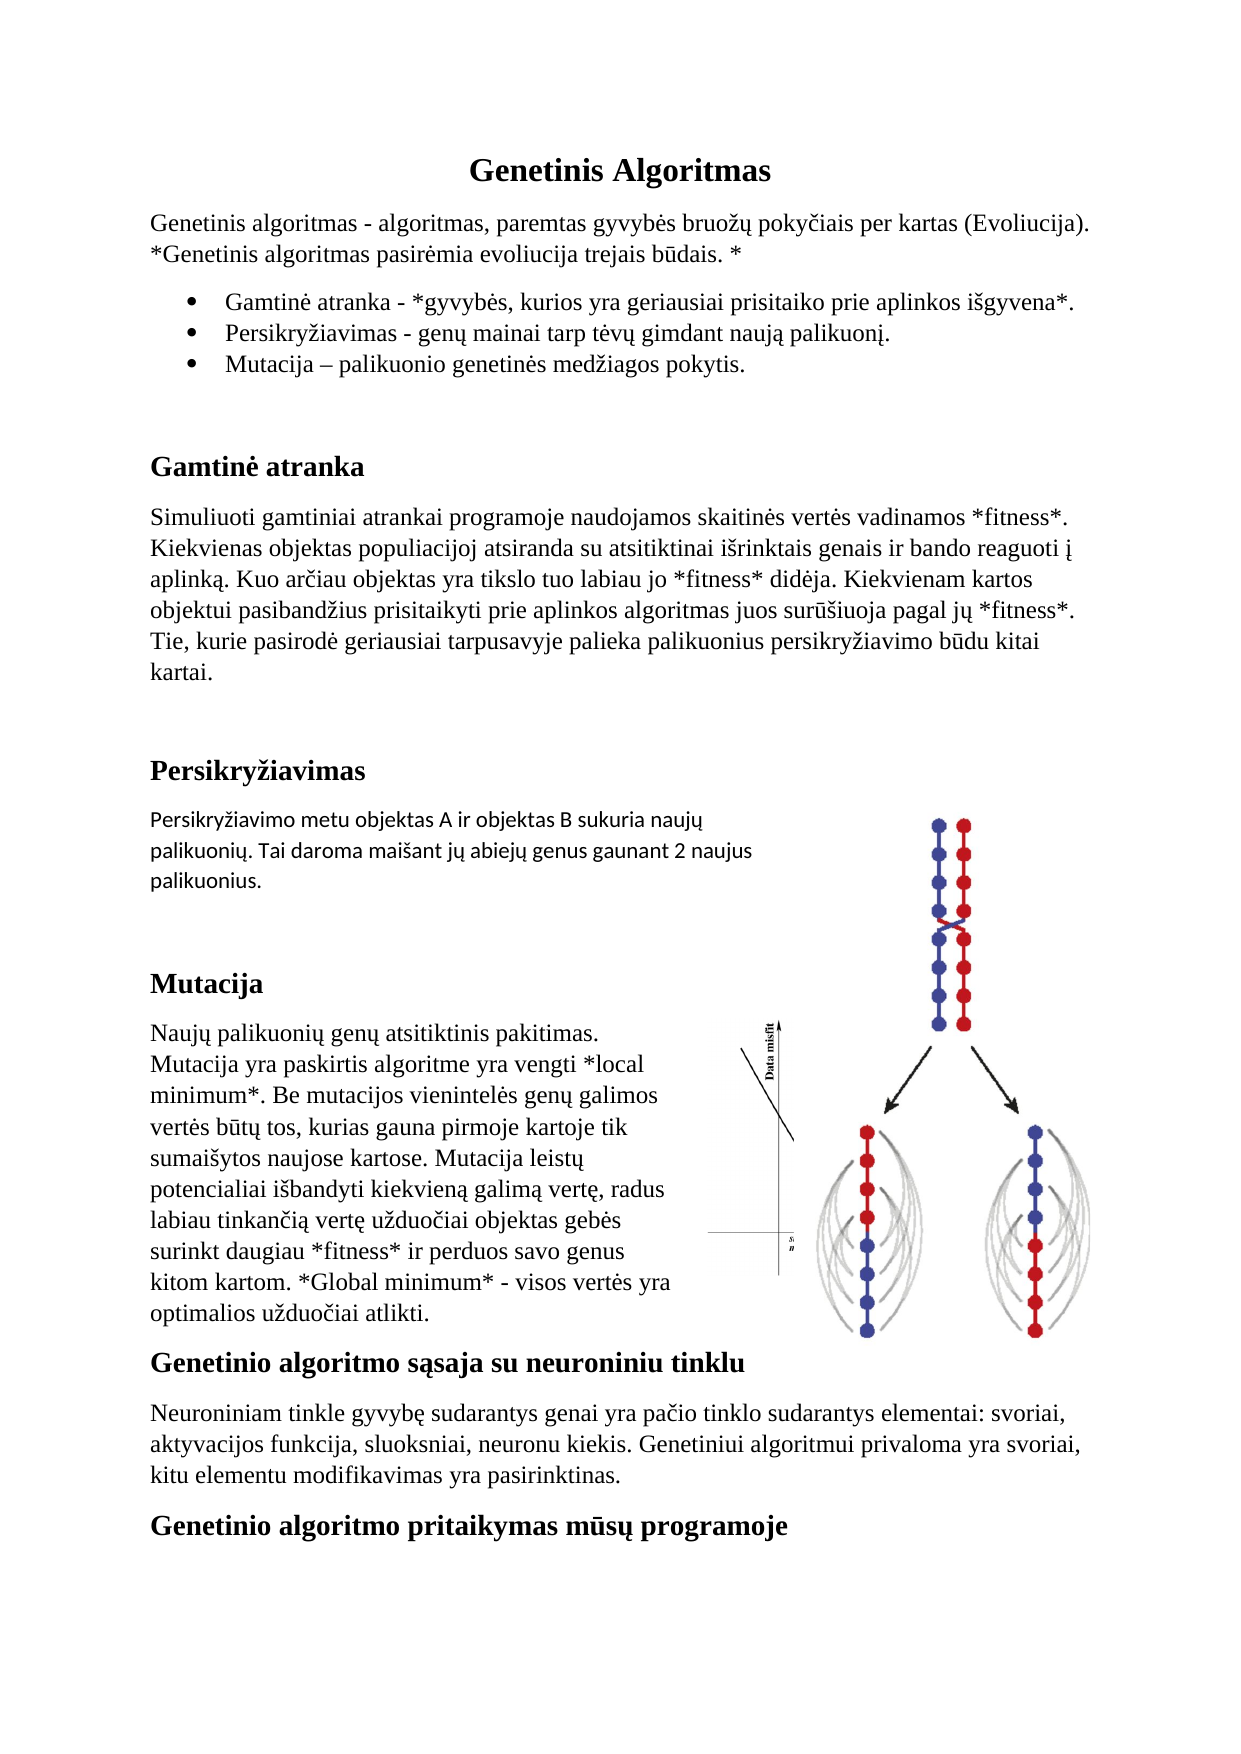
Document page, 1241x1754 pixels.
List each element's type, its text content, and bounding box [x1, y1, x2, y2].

text Simuliuoti gamtiniai atrankai programoje naudojamos skaitinės vertės vadinamos *fitness*. Kiekvienas objektas populiacijoj atsiranda su atsitiktinai išrinktais genais ir bando reaguoti į aplinką. Kuo arčiau objektas yra tikslo tuo labiau jo *fitness* didėja. Kiekvienam kartos objektui pasibandžius prisitaikyti prie aplinkos algoritmas juos surūšiuoja pagal jų *fitness*. Tie, kurie pasirodė geriausiai tarpusavyje palieka palikuonius persikryžiavimo būdu kitai kartai. [150, 502, 1090, 686]
text Genetinio algoritmo pritaikymas mūsų programoje [150, 1508, 1090, 1542]
text Naujų palikuonių genų atsitiktinis pakitimas. Mutacija yra paskirtis algoritme yra vengti *local minimum*. Be mutacijos vienintelės genų galimos vertės būtų tos, kurias gauna pirmoje kartoje tik sumaišytos naujose kartose. Mutacija leistų potencialiai išbandyti kiekvieną galimą vertę, radus labiau tinkančią vertę užduočiai objektas gebės surinkt daugiau *fitness* ir perduos savo genus kitom kartom. *Global minimum* - visos vertės yra optimalios užduočiai atlikti. [150, 1018, 793, 1327]
text Persikryžiavimas [150, 753, 1090, 786]
text Genetinis algoritmas - algoritmas, paremtas gyvybės bruožų pokyčiais per kartas (Evoliucija). *Genetinis algoritmas pasirėmia evoliucija trejais būdais. * [150, 208, 1090, 268]
text Mutacija [150, 966, 793, 999]
text Genetinio algoritmo sąsaja su neuroniniu tinklu [150, 1346, 1090, 1379]
text Gamtinė atranka [150, 449, 1090, 483]
text Persikryžiavimo metu objektas A ir objektas B sukuria naujų palikuonių. Tai daroma maišant jų abiejų genus gaunant 2 naujus palikuonius. [150, 806, 793, 894]
list Gamtinė atranka - *gyvybės, kurios yra geriausiai prisitaiko prie aplinkos išgyvena*. [187, 287, 1090, 316]
text Genetinis Algoritmas [150, 150, 1090, 188]
list Persikryžiavimas - genų mainai tarp tėvų gimdant naują palikuonį. [187, 318, 1090, 347]
text Neuroniniam tinkle gyvybę sudarantys genai yra pačio tinklo sudarantys elementai: svoriai, aktyvacijos funkcija, sluoksniai, neuronu kiekis. Genetiniui algoritmui privaloma yra svoriai, kitu elementu modifikavimas yra pasirinktinas. [150, 1398, 1090, 1489]
list Mutacija – palikuonio genetinės medžiagos pokytis. [187, 349, 1090, 378]
